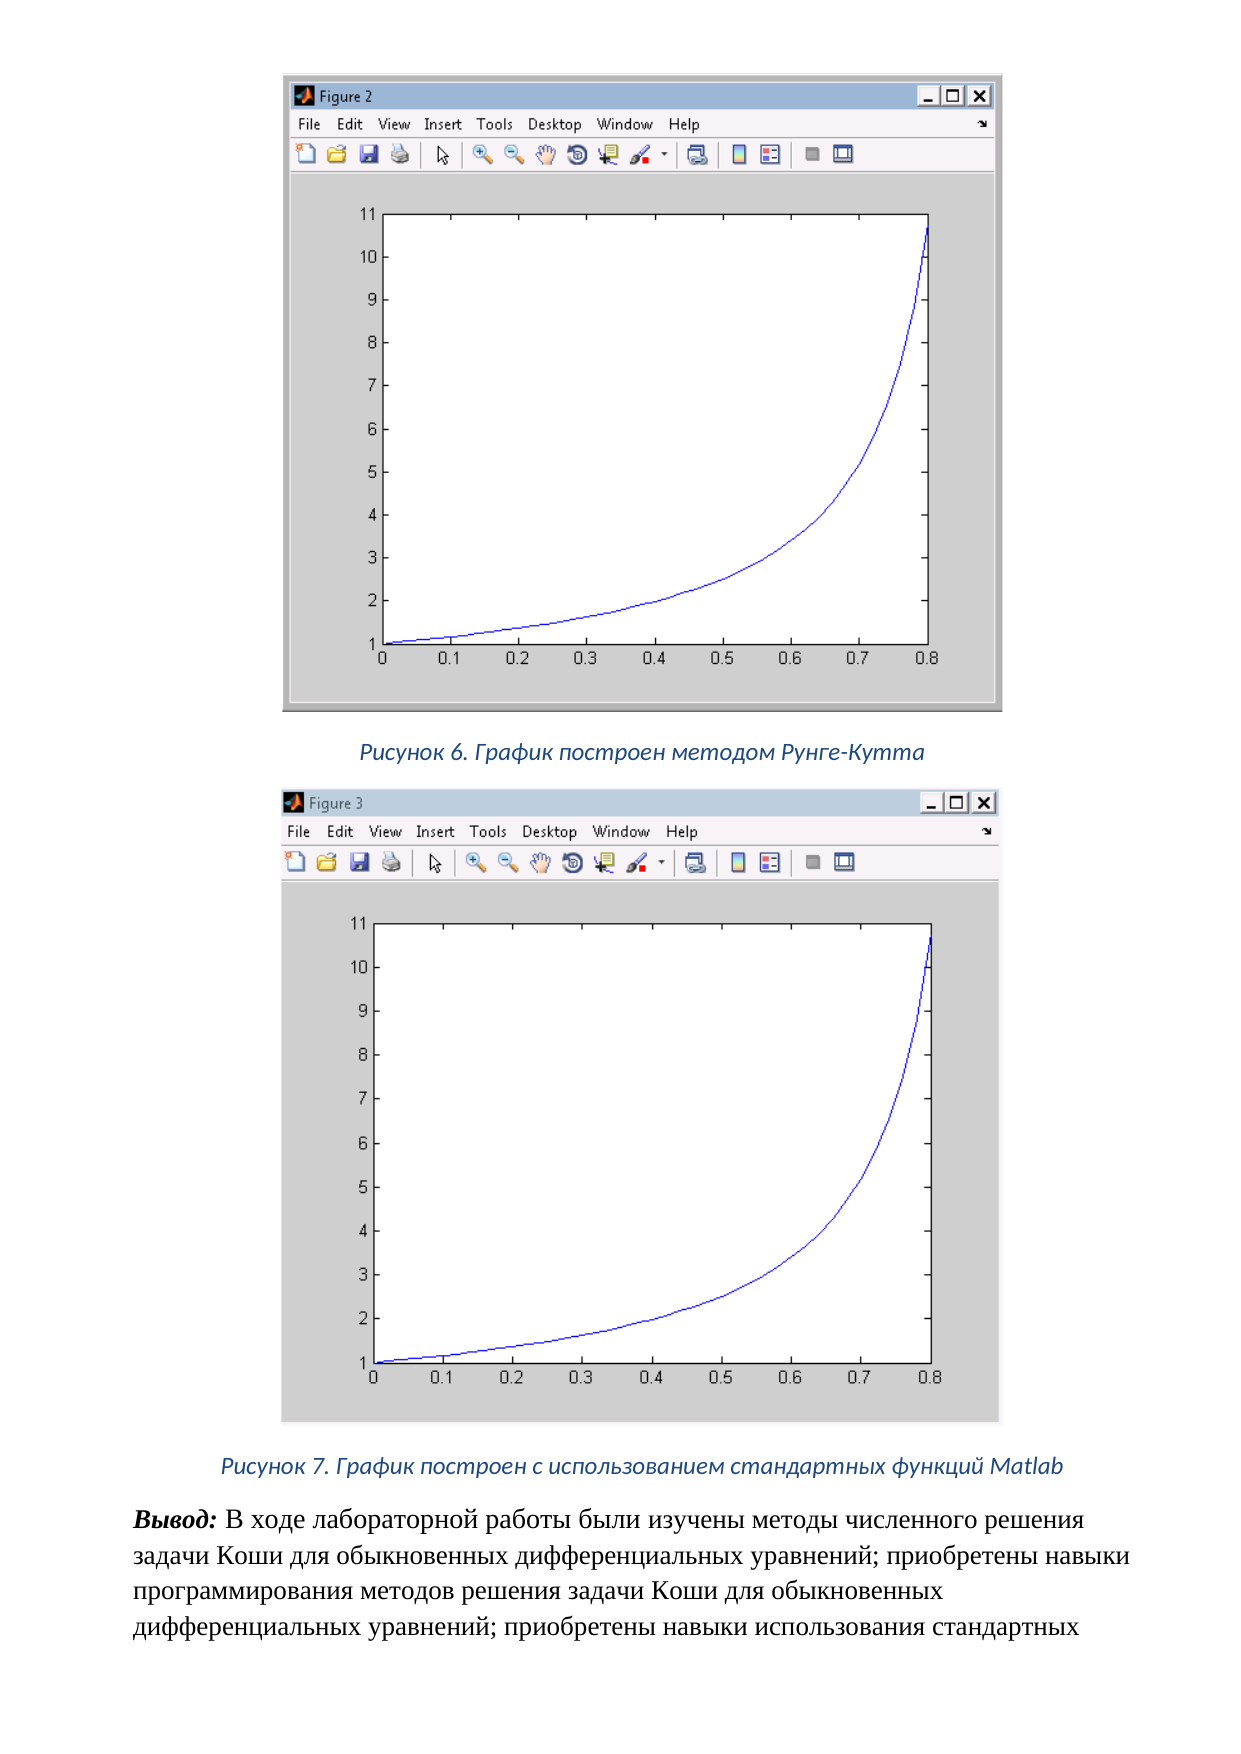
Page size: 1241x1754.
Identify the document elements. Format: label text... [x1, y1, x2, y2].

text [133, 1502, 1152, 1641]
picture [281, 787, 1004, 1426]
picture [282, 73, 1003, 712]
text Рисунок 7. График построен с использованием стандартных функций Matlab [133, 1450, 1152, 1481]
text Рисунок 6. График построен методом Рунге-Кутта [133, 736, 1152, 767]
